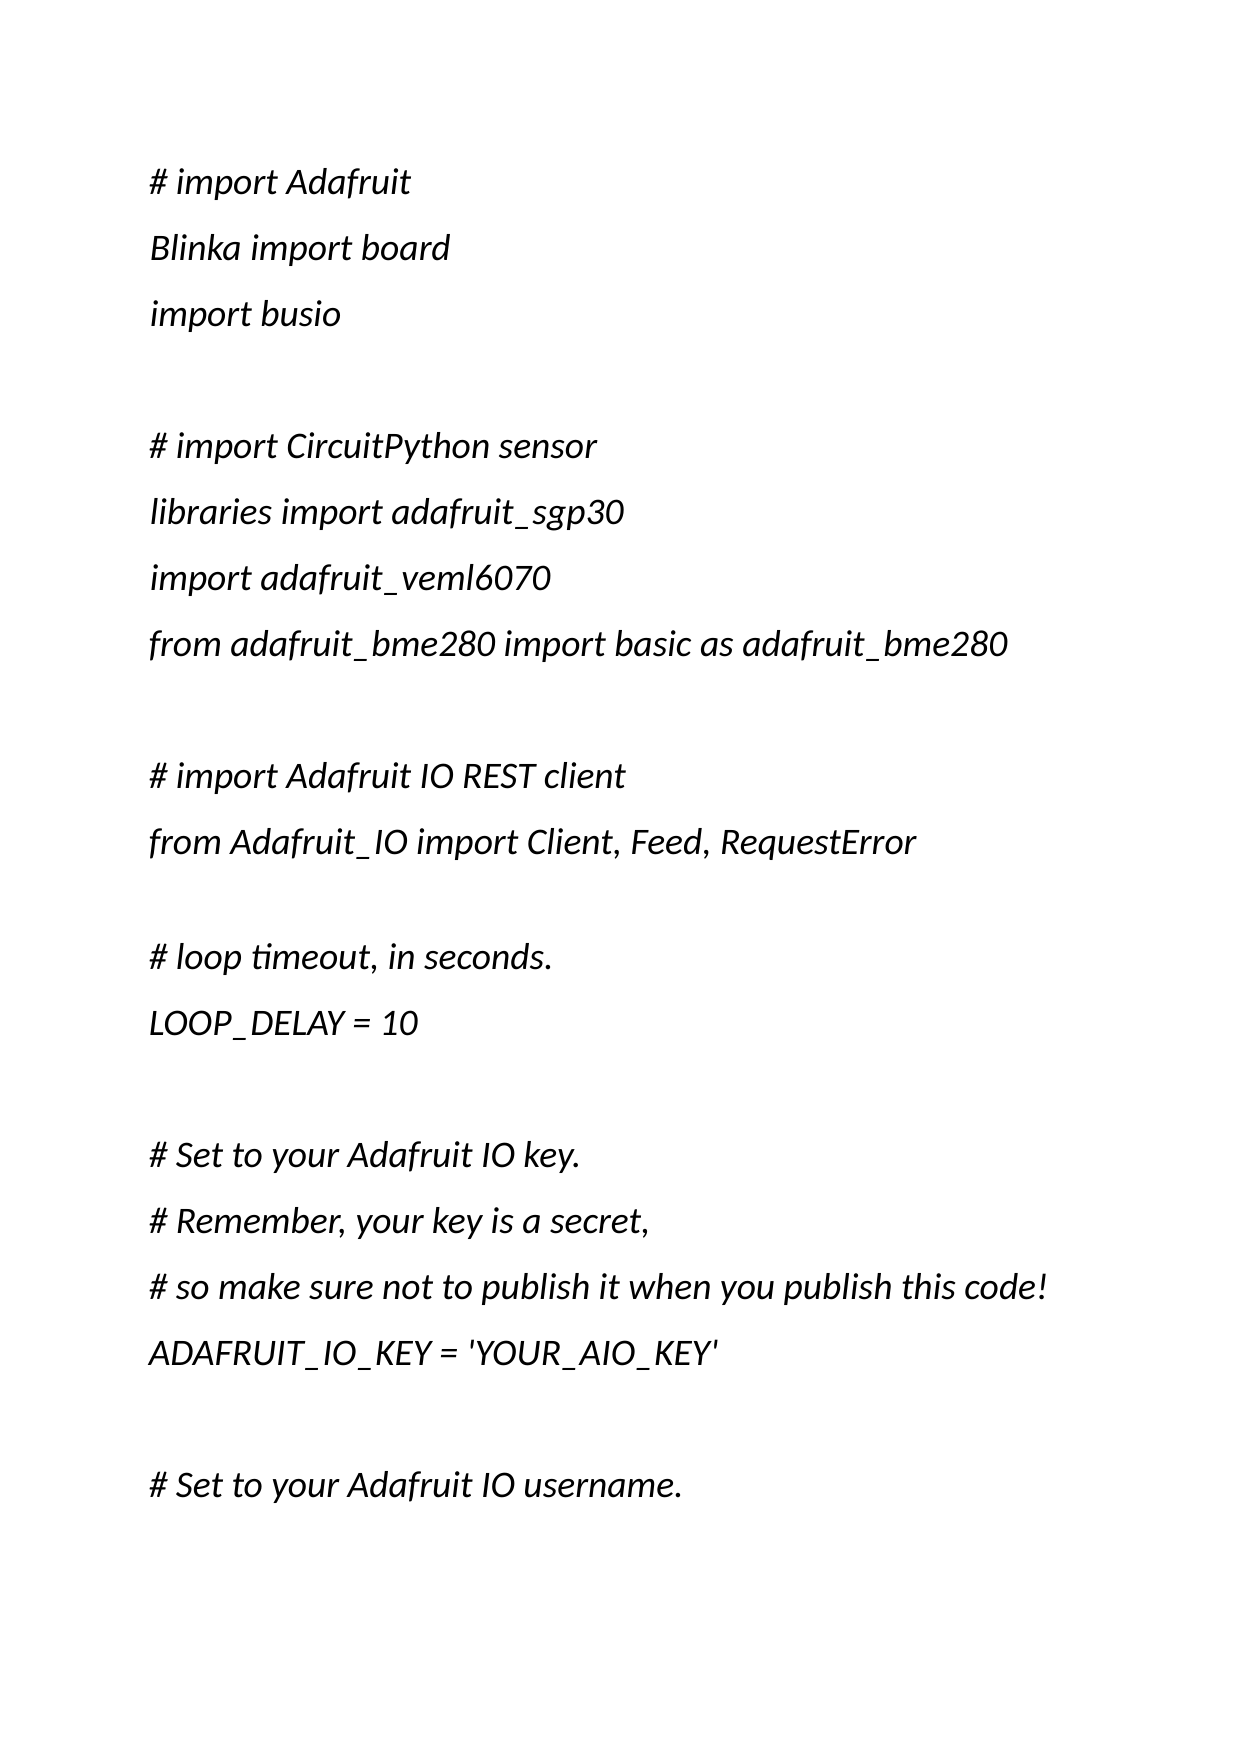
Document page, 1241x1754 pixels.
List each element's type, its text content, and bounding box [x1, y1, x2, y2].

text ADAFRUIT_IO_KEY = 'YOUR_AIO_KEY' [148, 1329, 1085, 1375]
text # import Adafruit IO REST client [148, 752, 1085, 798]
text # so make sure not to publish it when you publish this code! [148, 1263, 1085, 1309]
text # Remember, your key is a secret, [148, 1197, 1085, 1243]
text # loop timeout, in seconds. [148, 933, 1085, 979]
text # import Adafruit Blinka import board import busio [148, 158, 513, 336]
text # Set to your Adafruit IO username. [148, 1461, 1085, 1507]
text # import CircuitPython sensor libraries import adafruit_sgp30 import adafruit_veml6070 [148, 422, 730, 600]
text from Adafruit_IO import Client, Feed, RequestError [148, 818, 1085, 864]
text from adafruit_bme280 import basic as adafruit_bme280 [148, 620, 1085, 666]
text # Set to your Adafruit IO key. [148, 1131, 1085, 1177]
text LOOP_DELAY = 10 [148, 999, 1085, 1045]
